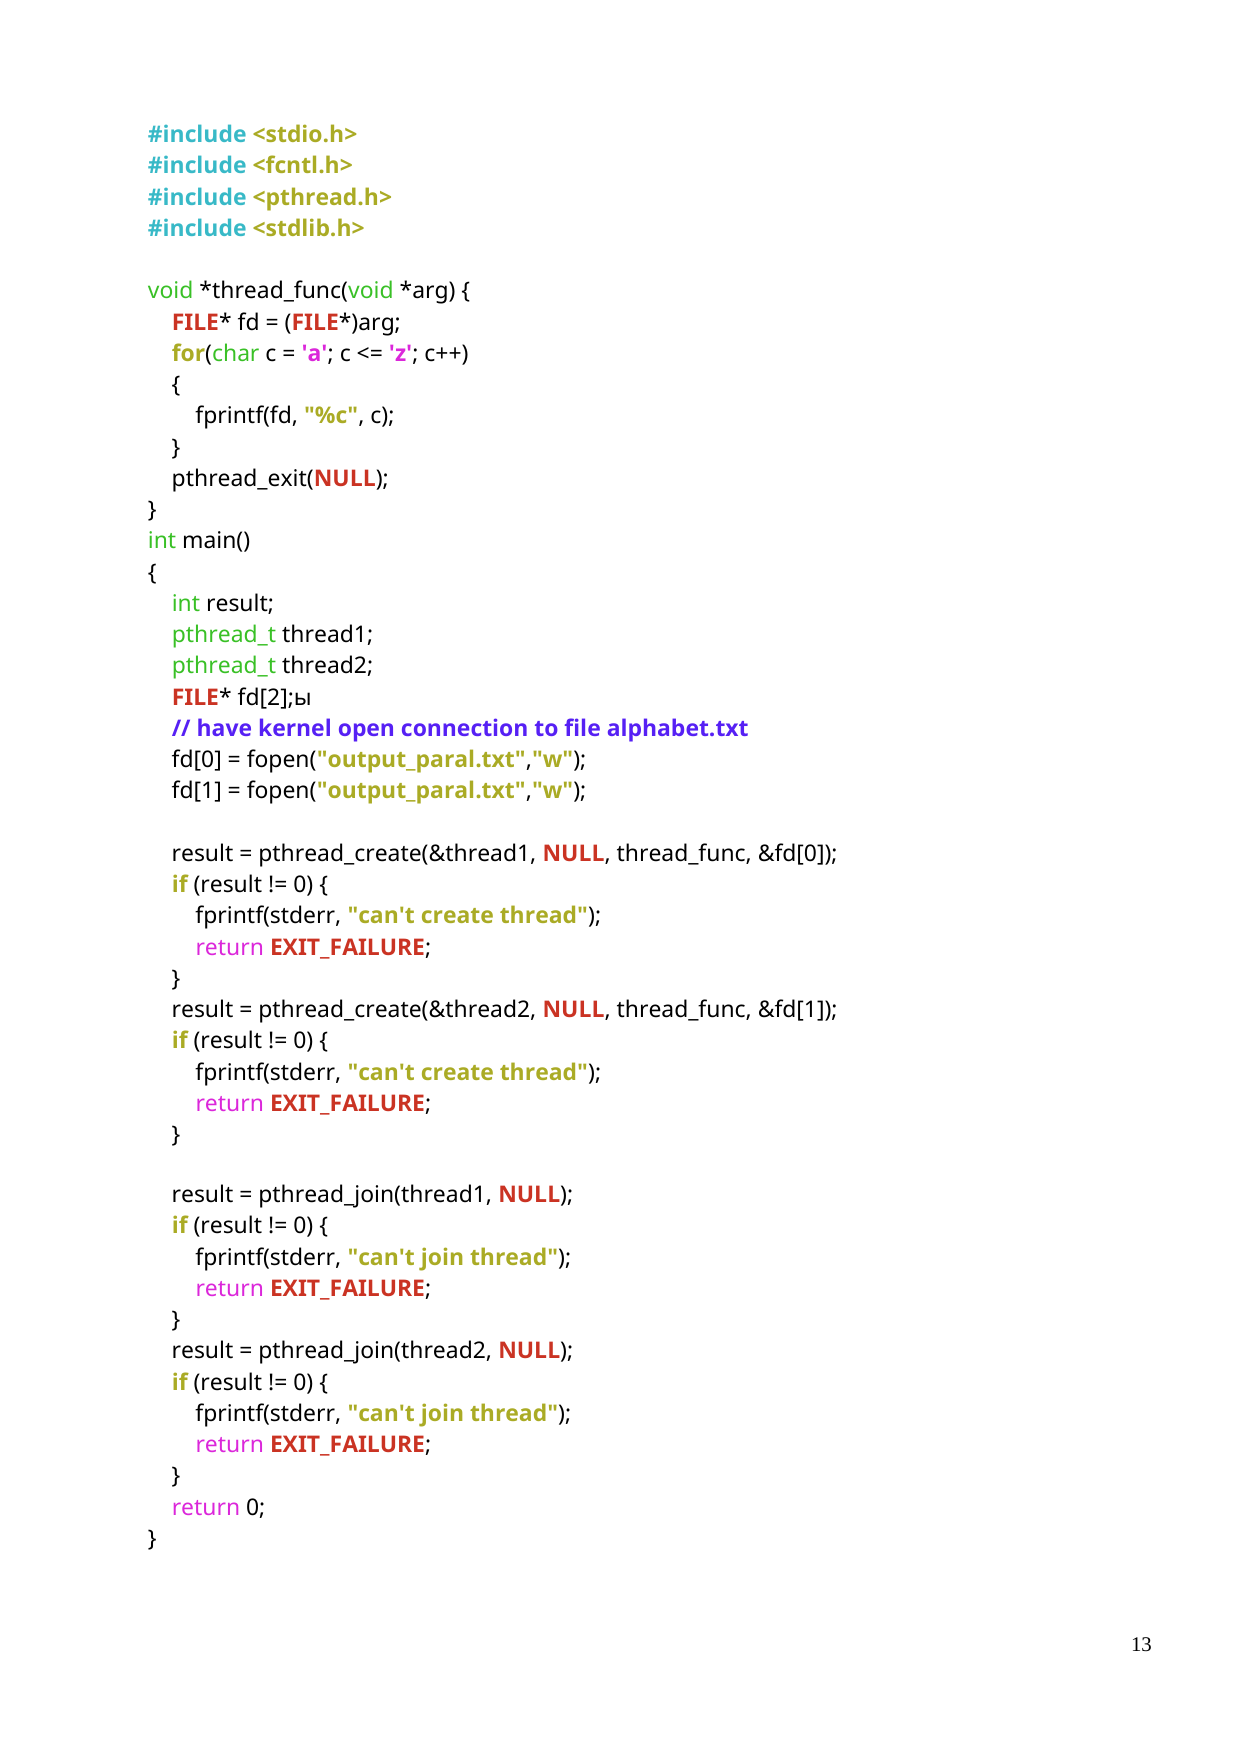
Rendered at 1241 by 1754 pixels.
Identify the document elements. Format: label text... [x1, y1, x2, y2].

text fprintf(stderr, "can't join thread"); [148, 1397, 1152, 1428]
text #include <pthread.h> [148, 181, 1152, 212]
text fprintf(stderr, "can't join thread"); [148, 1241, 1152, 1272]
text FILE* fd[2];ы [148, 681, 1152, 712]
text } [148, 493, 1152, 524]
text result = pthread_create(&thread1, NULL, thread_func, &fd[0]); [148, 837, 1152, 868]
text fd[0] = fopen("output_paral.txt","w"); [148, 743, 1152, 774]
text return EXIT_FAILURE; [148, 1087, 1152, 1118]
text for(char c = 'a'; c <= 'z'; c++) [148, 337, 1152, 368]
text pthread_exit(NULL); [148, 462, 1152, 493]
text { [148, 368, 1152, 399]
text void *thread_func(void *arg) { [148, 274, 1152, 306]
text #include <stdlib.h> [148, 212, 1152, 243]
text } [148, 962, 1152, 993]
text } [148, 1459, 1152, 1491]
text #include <stdio.h> [148, 118, 1152, 149]
text result = pthread_create(&thread2, NULL, thread_func, &fd[1]); [148, 993, 1152, 1024]
text return 0; [148, 1491, 1152, 1522]
text #include <fcntl.h> [148, 149, 1152, 181]
text return EXIT_FAILURE; [148, 1272, 1152, 1303]
text pthread_t thread1; [148, 618, 1152, 649]
text int result; [148, 587, 1152, 618]
text result = pthread_join(thread2, NULL); [148, 1334, 1152, 1366]
text FILE* fd = (FILE*)arg; [148, 306, 1152, 337]
text pthread_t thread2; [148, 649, 1152, 681]
text fprintf(stderr, "can't create thread"); [148, 1056, 1152, 1087]
text result = pthread_join(thread1, NULL); [148, 1178, 1152, 1209]
text } [148, 1522, 1152, 1553]
text if (result != 0) { [148, 868, 1152, 899]
text fprintf(stderr, "can't create thread"); [148, 899, 1152, 931]
text fd[1] = fopen("output_paral.txt","w"); [148, 774, 1152, 806]
text // have kernel open connection to file alphabet.txt [148, 712, 1152, 743]
text } [148, 1118, 1152, 1149]
text } [148, 1303, 1152, 1334]
text } [148, 431, 1152, 462]
text if (result != 0) { [148, 1366, 1152, 1397]
text int main() [148, 524, 1152, 556]
text { [148, 556, 1152, 587]
text fprintf(fd, "%c", c); [148, 399, 1152, 431]
text if (result != 0) { [148, 1209, 1152, 1241]
text return EXIT_FAILURE; [148, 931, 1152, 962]
text return EXIT_FAILURE; [148, 1428, 1152, 1459]
text if (result != 0) { [148, 1024, 1152, 1056]
